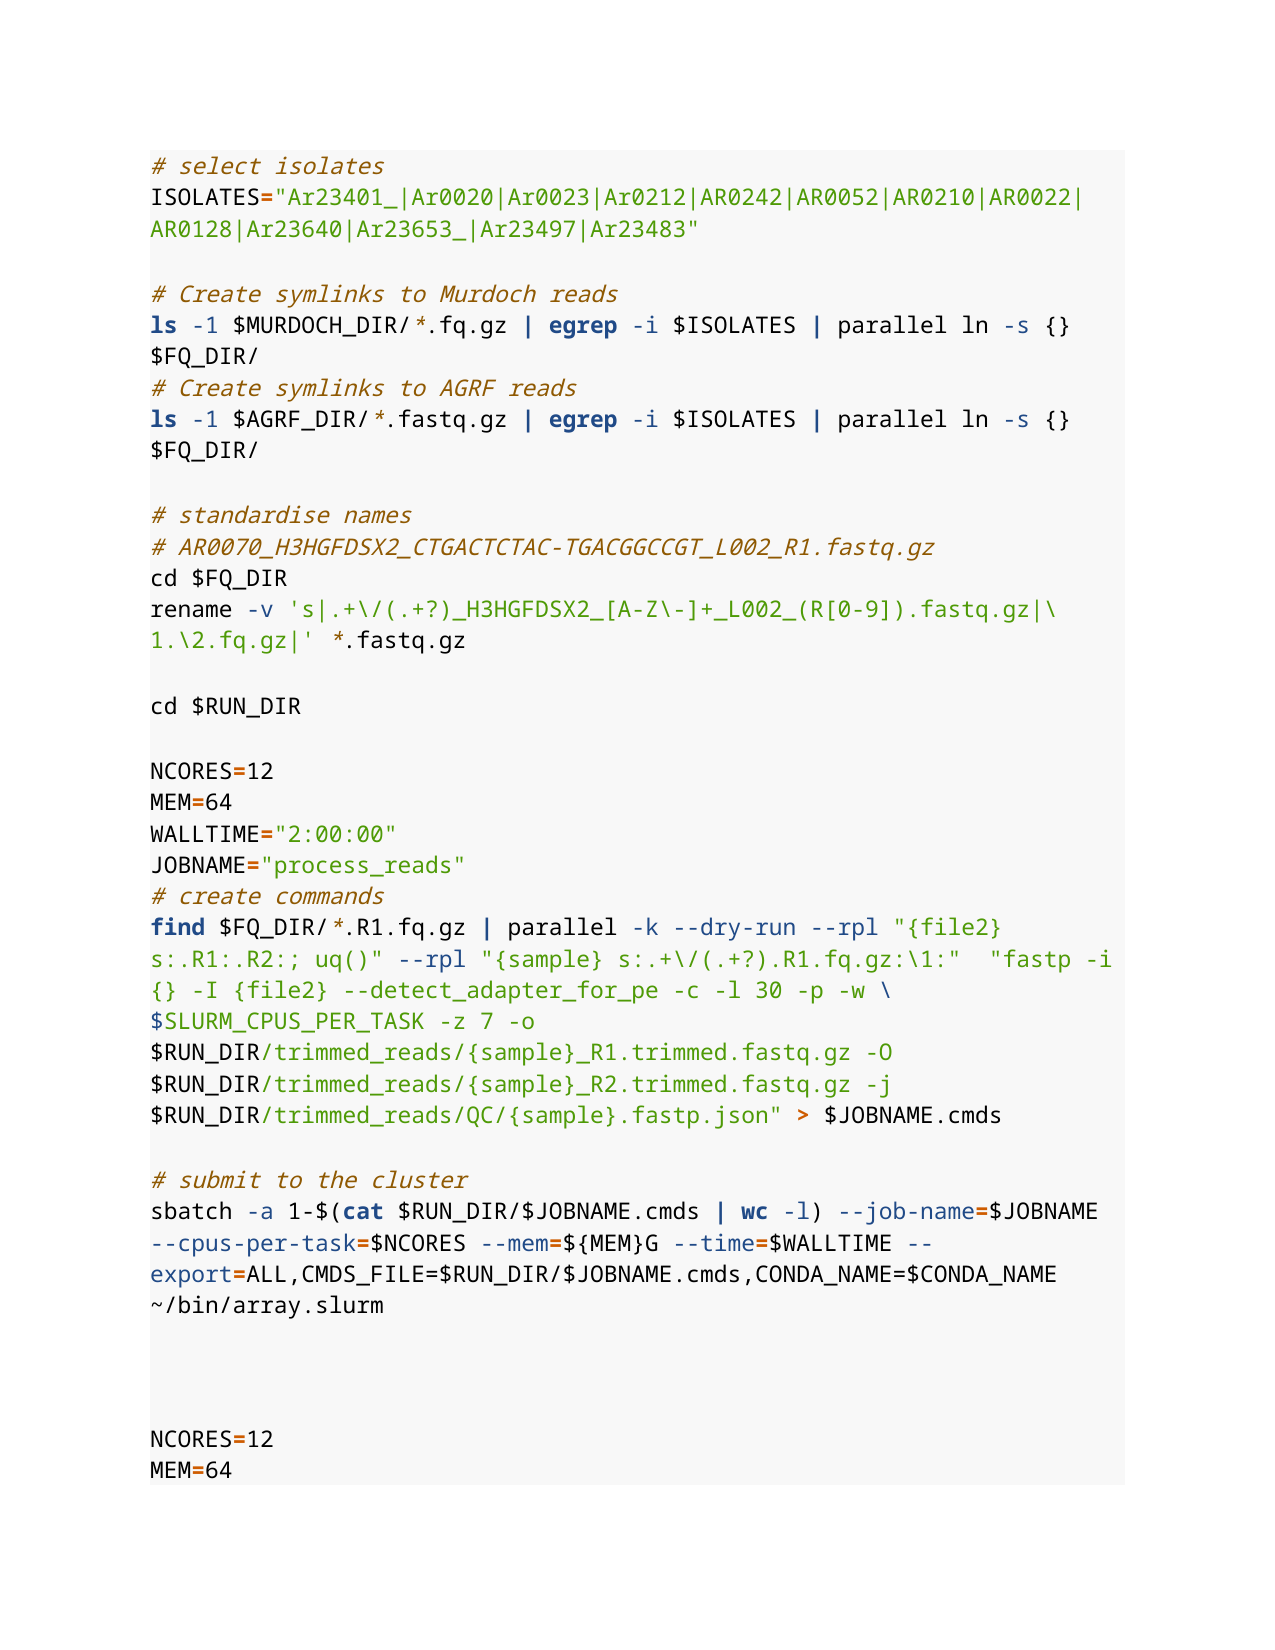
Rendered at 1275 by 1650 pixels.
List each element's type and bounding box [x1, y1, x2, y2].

text [150, 150, 1125, 1485]
